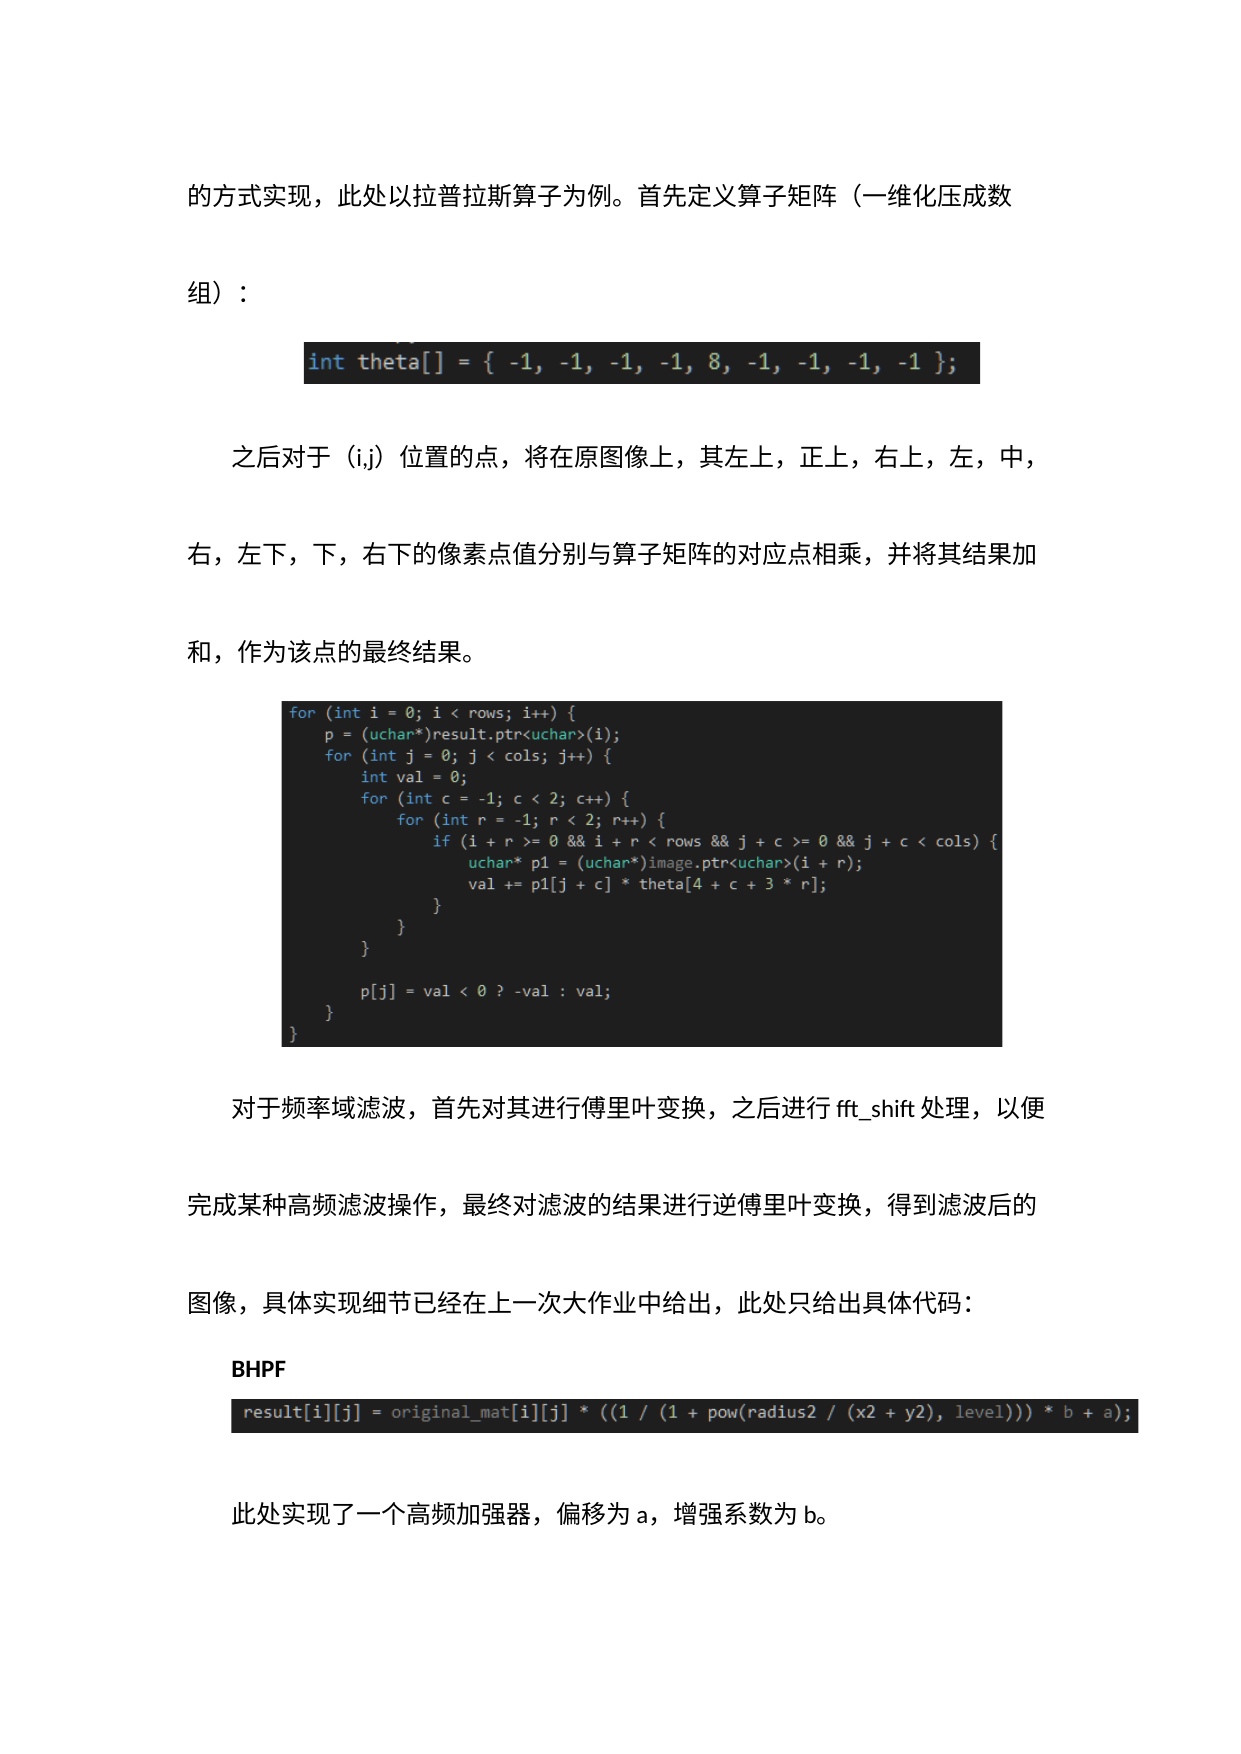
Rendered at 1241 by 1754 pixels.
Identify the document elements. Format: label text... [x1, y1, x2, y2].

picture [281, 701, 1003, 1047]
text BHPF [187, 1352, 1053, 1384]
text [187, 162, 1053, 324]
text 对于频率域滤波，首先对其进行傅里叶变换，之后进行fft_shift处理，以便完成某种高频滤波操作，最终对滤波的结果进行逆傅里叶变换，得到滤波后的图像，具体实现细节已经在上一次大作业中给出，此处只给出具体代码： [187, 1074, 1053, 1334]
text 之后对于（i,j）位置的点，将在原图像上，其左上，正上，右上，左，中，右，左下，下，右下的像素点值分别与算子矩阵的对应点相乘，并将其结果加和，作为该点的最终结果。 [187, 423, 1053, 683]
text 此处实现了一个高频加强器，偏移为a，增强系数为b。 [187, 1480, 1053, 1545]
picture [231, 1399, 1139, 1433]
picture [303, 342, 981, 384]
